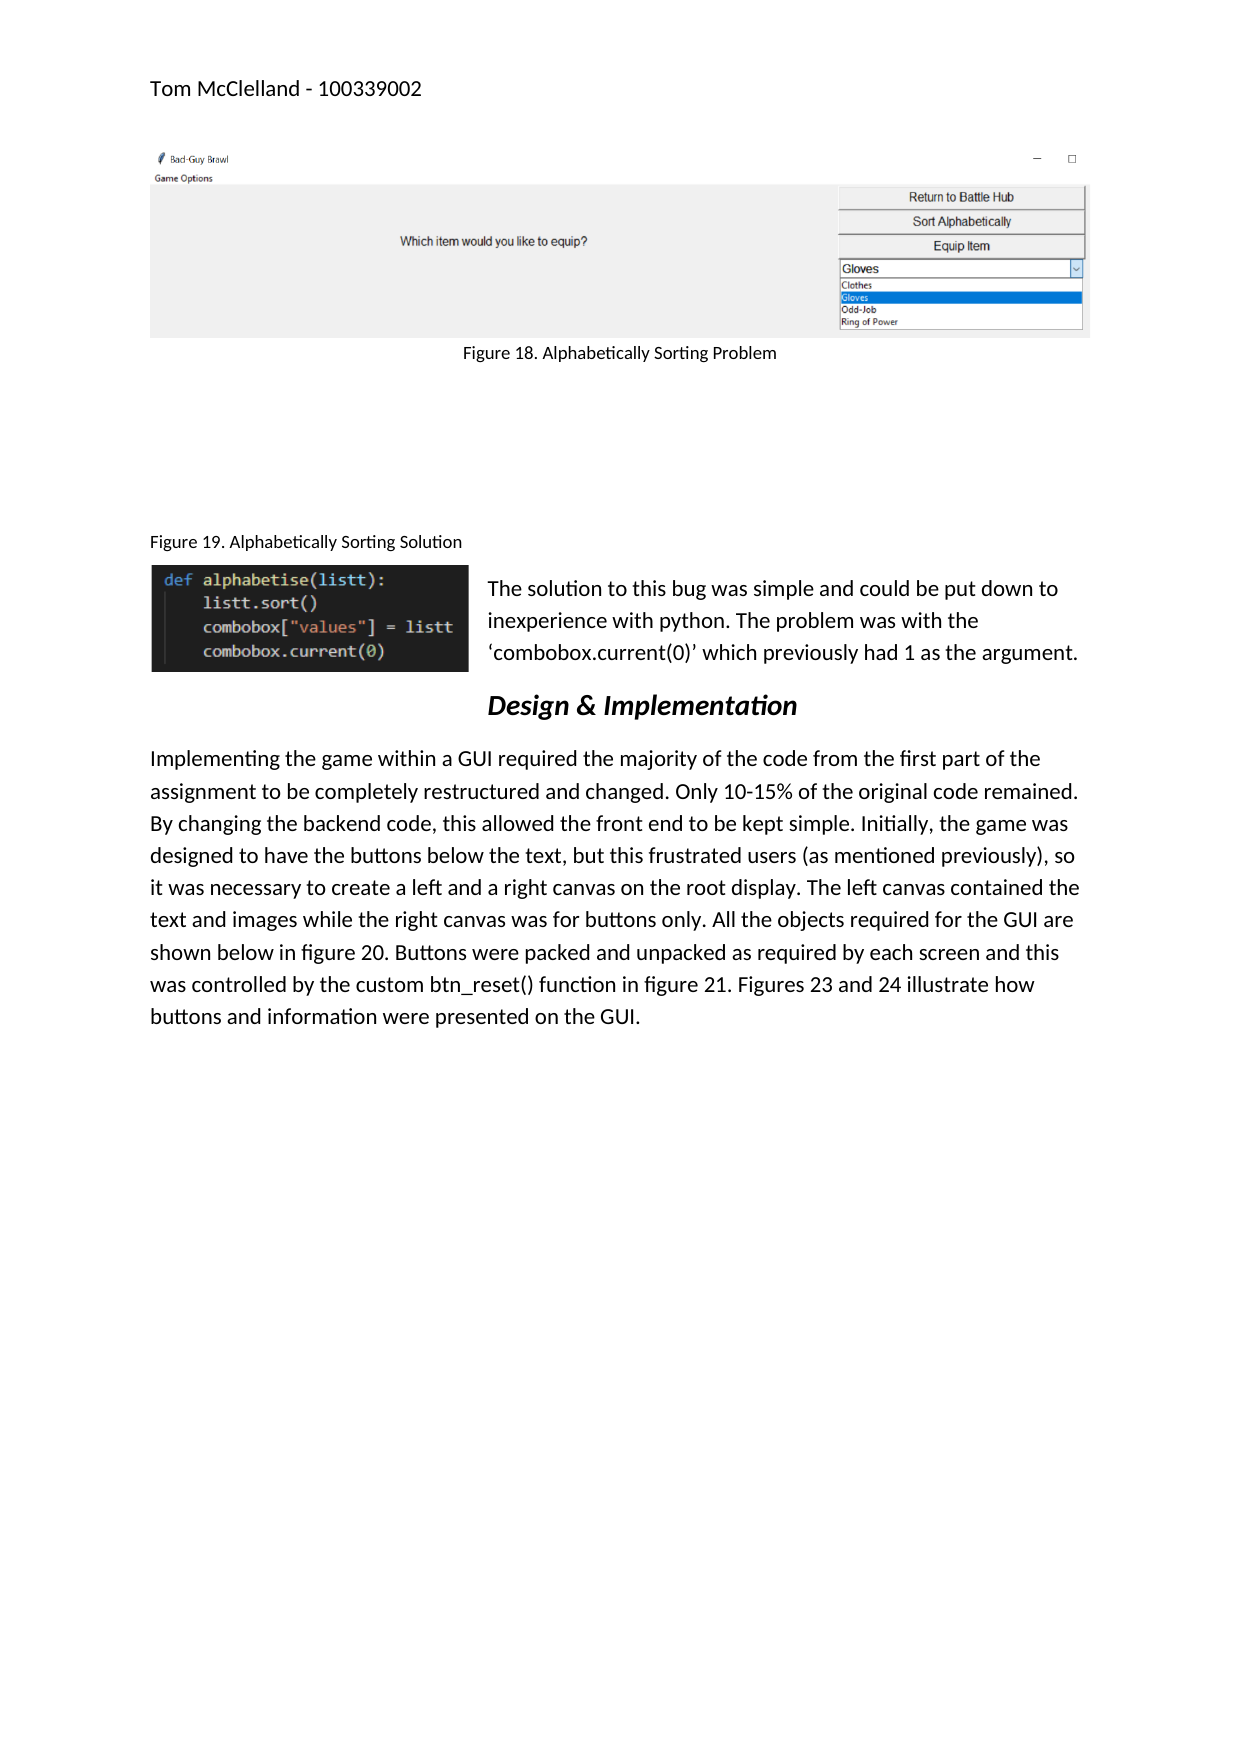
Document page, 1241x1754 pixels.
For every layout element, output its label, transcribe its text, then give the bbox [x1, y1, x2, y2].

text Figure 18. Alphabetically Sorting Problem [150, 338, 1090, 364]
picture [150, 149, 1091, 338]
text The solution to this bug was simple and could be put down to inexperience with python. The problem was with the ‘combobox.current(0)’ which previously had 1 as the argument. [469, 574, 1090, 666]
text Design & Implementation [150, 687, 1090, 723]
text Figure 19. Alphabetically Sorting Solution [150, 531, 1090, 554]
picture [150, 565, 469, 671]
text Implementing the game within a GUI required the majority of the code from the first part of the assignment to be completely restructured and changed. Only 10-15% of the original code remained. By changing the backend code, this allowed the front end to be kept simple. Initially, the game was designed to have the buttons below the text, but this frustrated users (as mentioned previously), so it was necessary to create a left and a right canvas on the root display. The left canvas contained the text and images while the right canvas was for buttons only. All the objects required for the GUI are shown below in figure 20. Buttons were packed and unpacked as required by each screen and this was controlled by the custom btn_reset() function in figure 21. Figures 23 and 24 illustrate how buttons and information were presented on the GUI. [150, 744, 1090, 1030]
